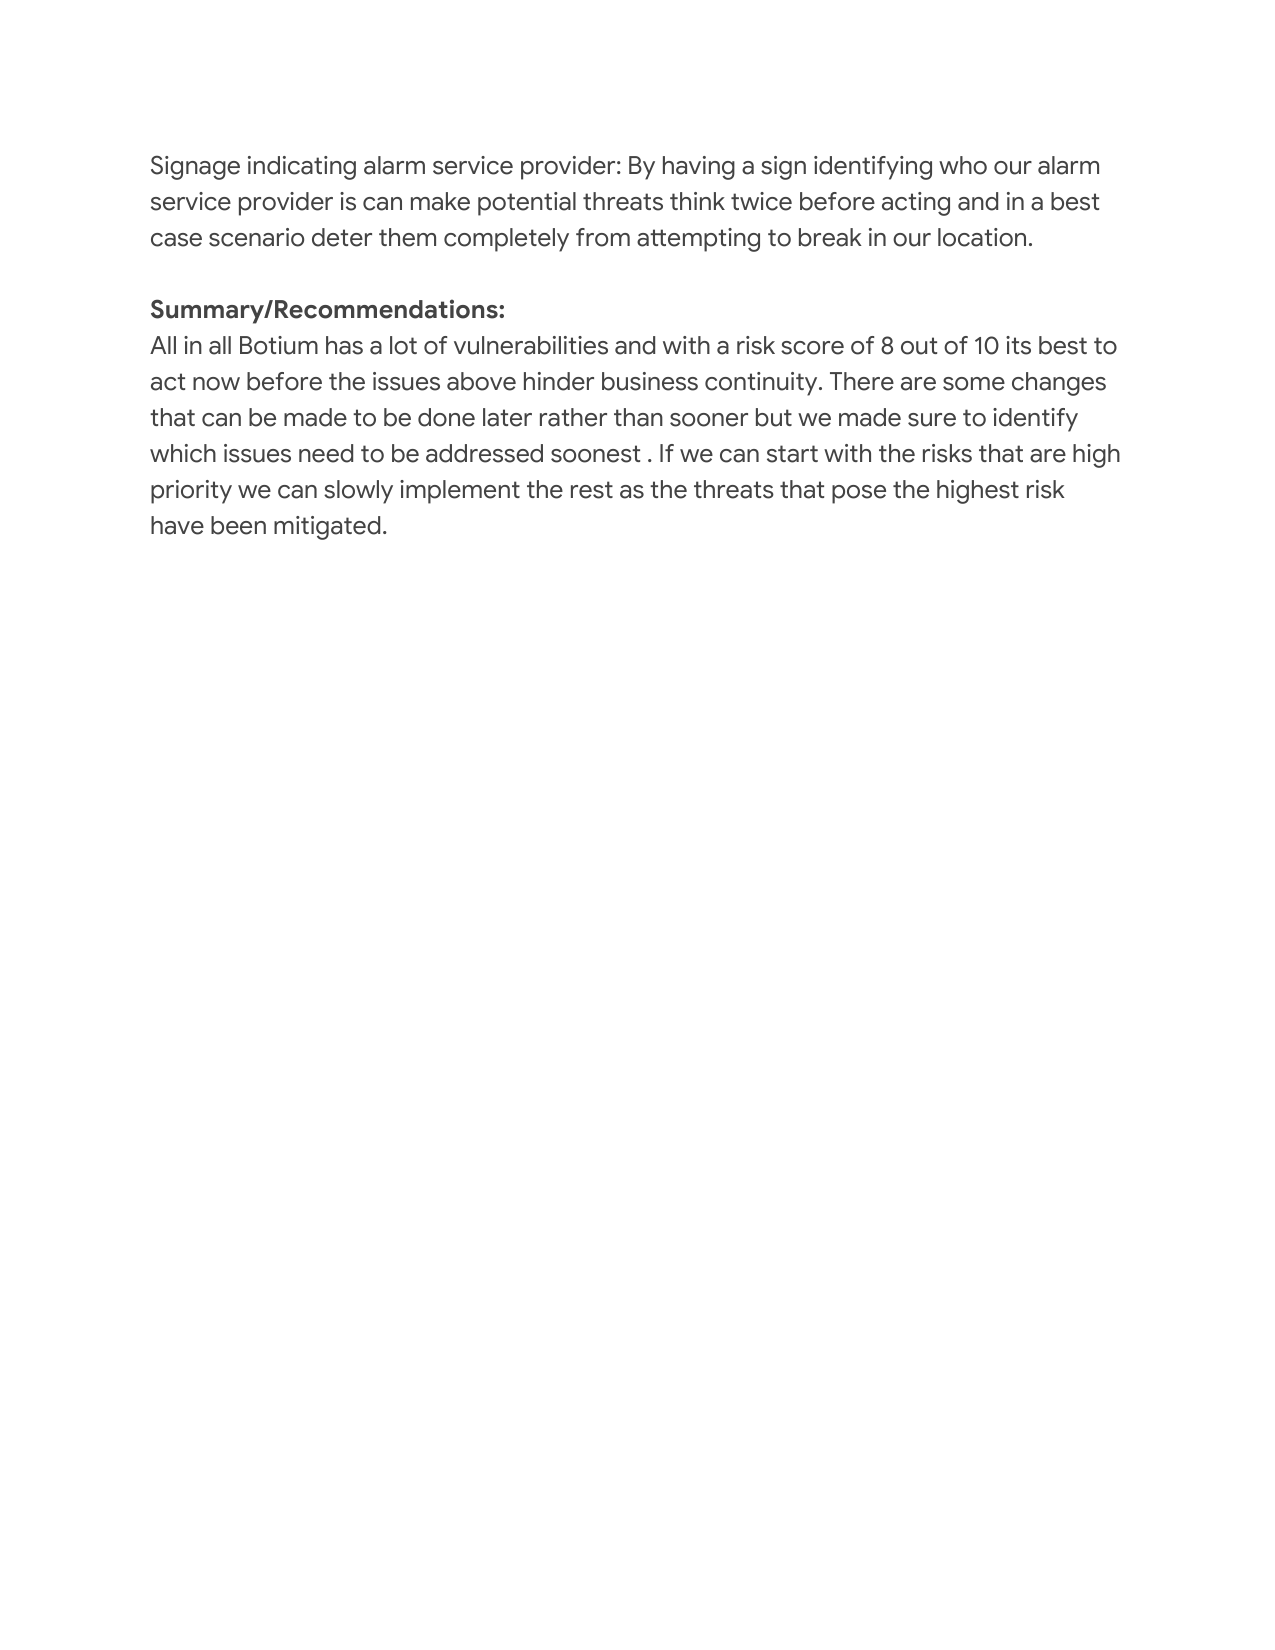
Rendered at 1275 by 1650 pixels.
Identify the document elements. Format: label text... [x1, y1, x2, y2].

text All in all Botium has a lot of vulnerabilities and with a risk score of 8 out of 10 its best to act now before the issues above hinder business continuity. There are some changes that can be made to be done later rather than sooner but we made sure to identify which issues need to be addressed soonest . If we can start with the risks that are high priority we can slowly implement the rest as the threats that pose the highest risk have been mitigated. [150, 330, 1125, 542]
text Signage indicating alarm service provider: By having a sign identifying who our alarm service provider is can make potential threats think twice before acting and in a best case scenario deter them completely from attempting to break in our location. [150, 150, 1125, 253]
text Summary/Recommendations: [150, 294, 1125, 326]
